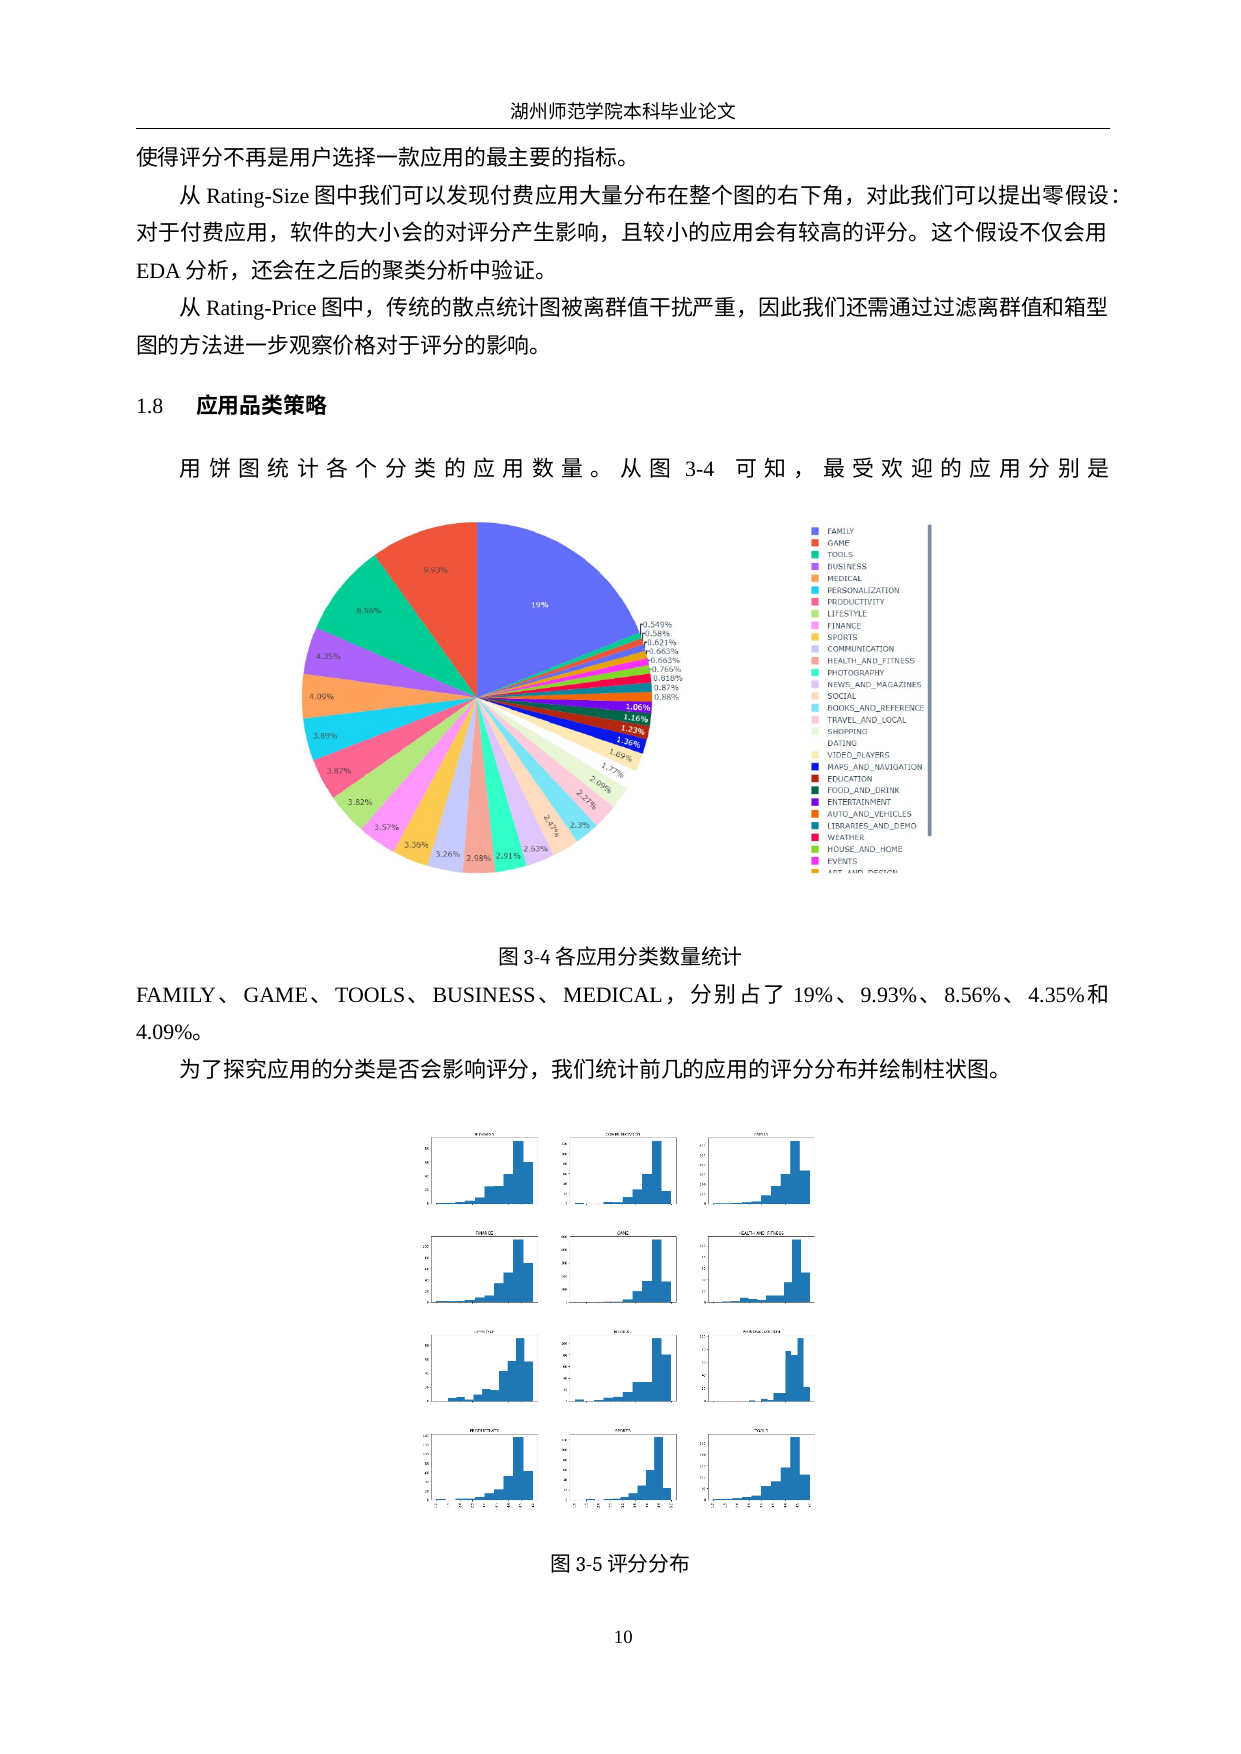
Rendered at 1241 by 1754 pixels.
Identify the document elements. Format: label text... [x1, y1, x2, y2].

picture [383, 1089, 862, 1572]
text 从Rating-Price图中，传统的散点统计图被离群值干扰严重，因此我们还需通过过滤离群值和箱型图的方法进一步观察价格对于评分的影响。 [136, 286, 1110, 361]
text 为了探究应用的分类是否会影响评分，我们统计前几的应用的评分分布并绘制柱状图。 [136, 1047, 1110, 1085]
subtitle 应用品类策略 [136, 388, 1110, 419]
picture [274, 492, 966, 926]
text 从Rating-Size图中我们可以发现付费应用大量分布在整个图的右下角，对此我们可以提出零假设：对于付费应用，软件的大小会的对评分产生影响，且较小的应用会有较高的评分。这个假设不仅会用EDA分析，还会在之后的聚类分析中验证。 [136, 173, 1110, 286]
